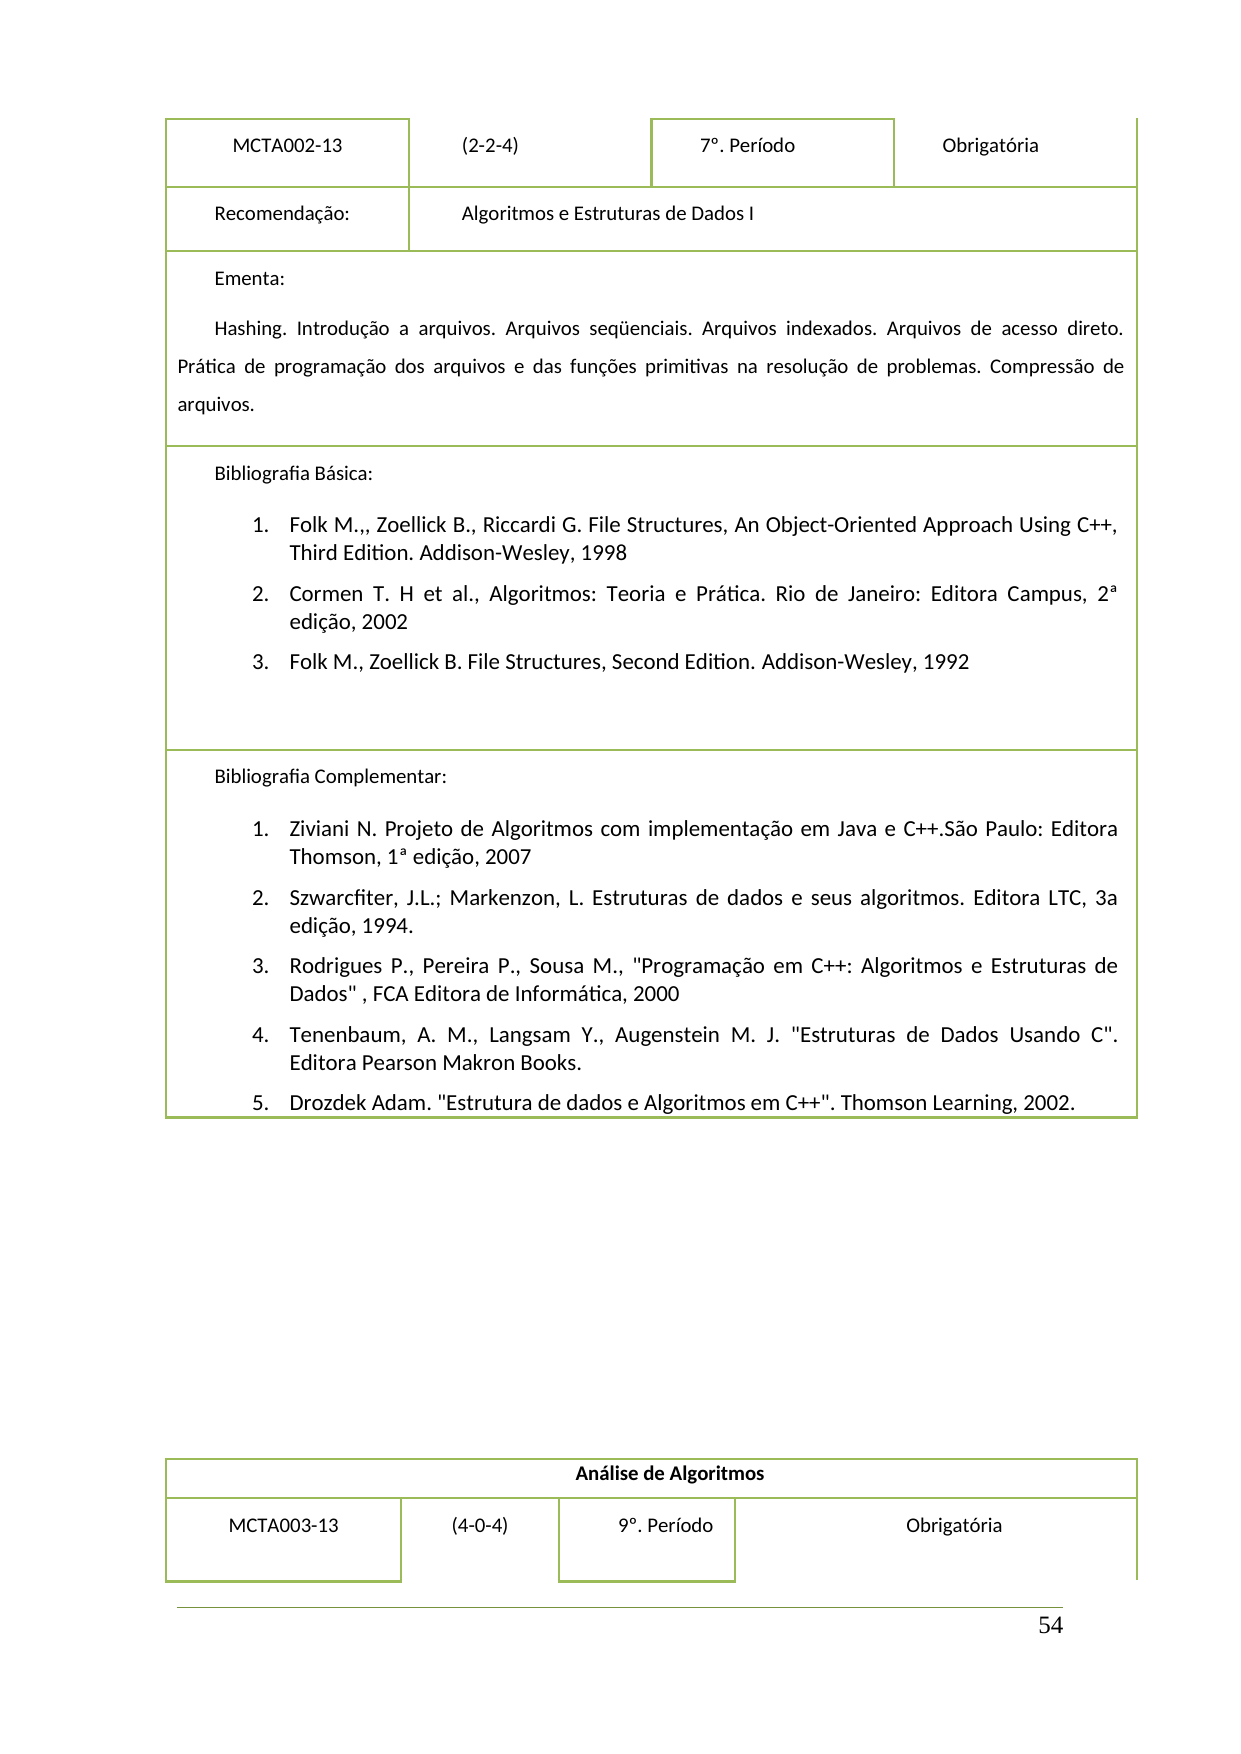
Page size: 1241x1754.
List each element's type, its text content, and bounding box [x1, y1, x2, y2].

table_cell Bibliografia Básica: Folk M.,, Zoellick B., Riccardi G. File Structures, An Object-Oriented Approach Using C++, Third Edition. Addison-Wesley, 1998 Cormen T. H et al., Algoritmos: Teoria e Prática. Rio de Janeiro: Editora Campus, 2ª edição, 2002 Folk M., Zoellick B. File Structures, Second Edition. Addison-Wesley, 1992 [167, 447, 1136, 749]
table_cell Recomendação: [167, 188, 408, 250]
table_cell Obrigatória [895, 118, 1136, 186]
table_cell Ementa: Hashing. Introdução a arquivos. Arquivos seqüenciais. Arquivos indexados. Arquivos de acesso direto. Prática de programação dos arquivos e das funções primitivas na resolução de problemas. Compressão de arquivos. [167, 252, 1136, 445]
table_header Análise de Algoritmos [167, 1460, 1136, 1497]
table_cell MCTA002-13 [167, 120, 408, 186]
table_cell MCTA003-13 [167, 1499, 400, 1580]
table_cell (2-2-4) [410, 118, 650, 186]
table_cell Algoritmos e Estruturas de Dados I [410, 188, 1136, 250]
table_cell Bibliografia Complementar: Ziviani N. Projeto de Algoritmos com implementação em Java e C++.São Paulo: Editora Thomson, 1ª edição, 2007 Szwarcfiter, J.L.; Markenzon, L. Estruturas de dados e seus algoritmos. Editora LTC, 3a edição, 1994. Rodrigues P., Pereira P., Sousa M., "Programação em C++: Algoritmos e Estruturas de Dados" , FCA Editora de Informática, 2000 Tenenbaum, A. M., Langsam Y., Augenstein M. J. "Estruturas de Dados Usando C". Editora Pearson Makron Books. Drozdek Adam. "Estrutura de dados e Algoritmos em C++". Thomson Learning, 2002. [167, 751, 1136, 1116]
table_cell 9º. Período [560, 1499, 734, 1580]
table_cell Obrigatória [736, 1499, 1136, 1580]
table_cell 7º. Período [653, 120, 893, 186]
table_cell (4-0-4) [402, 1499, 558, 1580]
